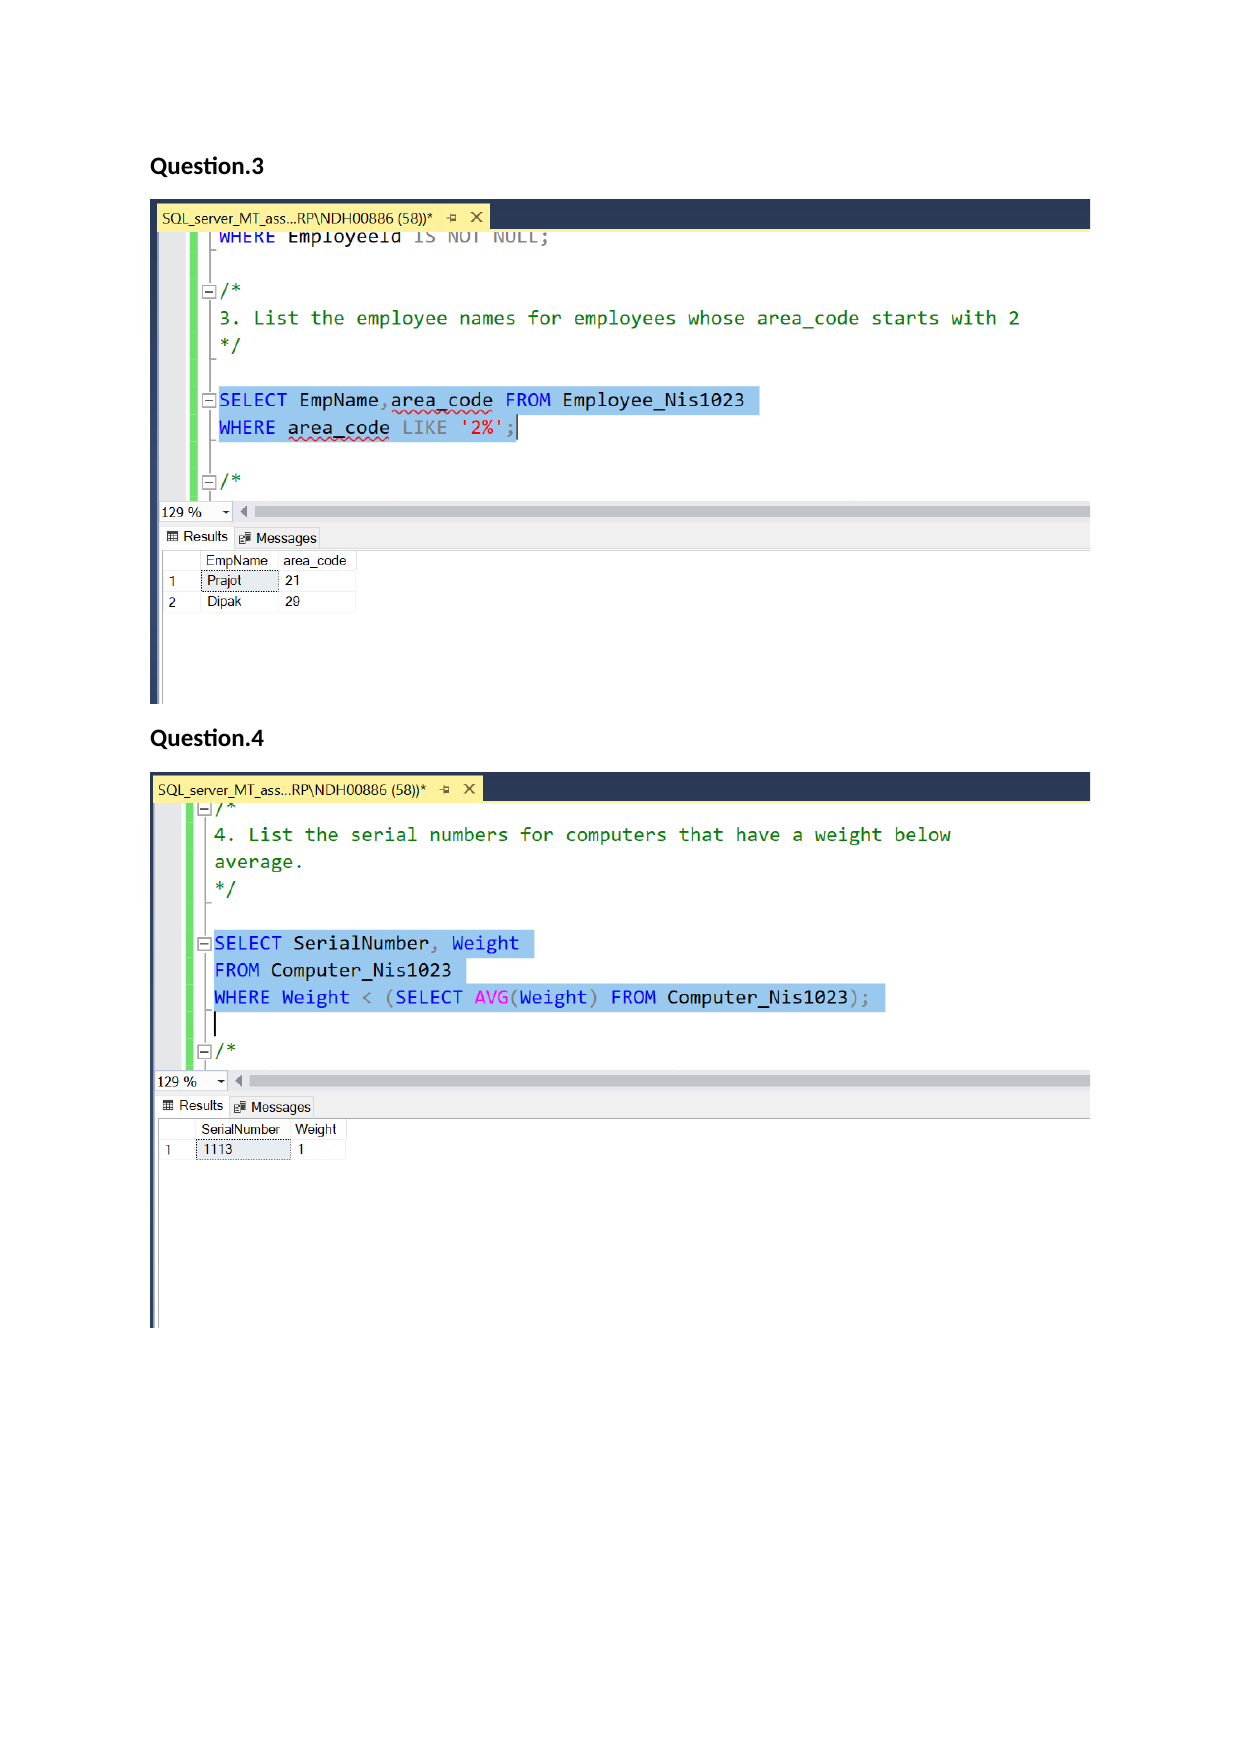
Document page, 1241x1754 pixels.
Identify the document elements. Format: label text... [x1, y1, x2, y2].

text Question.4 [150, 722, 1090, 753]
text Question.3 [150, 150, 1090, 181]
picture [150, 772, 1091, 1328]
picture [150, 199, 1091, 704]
